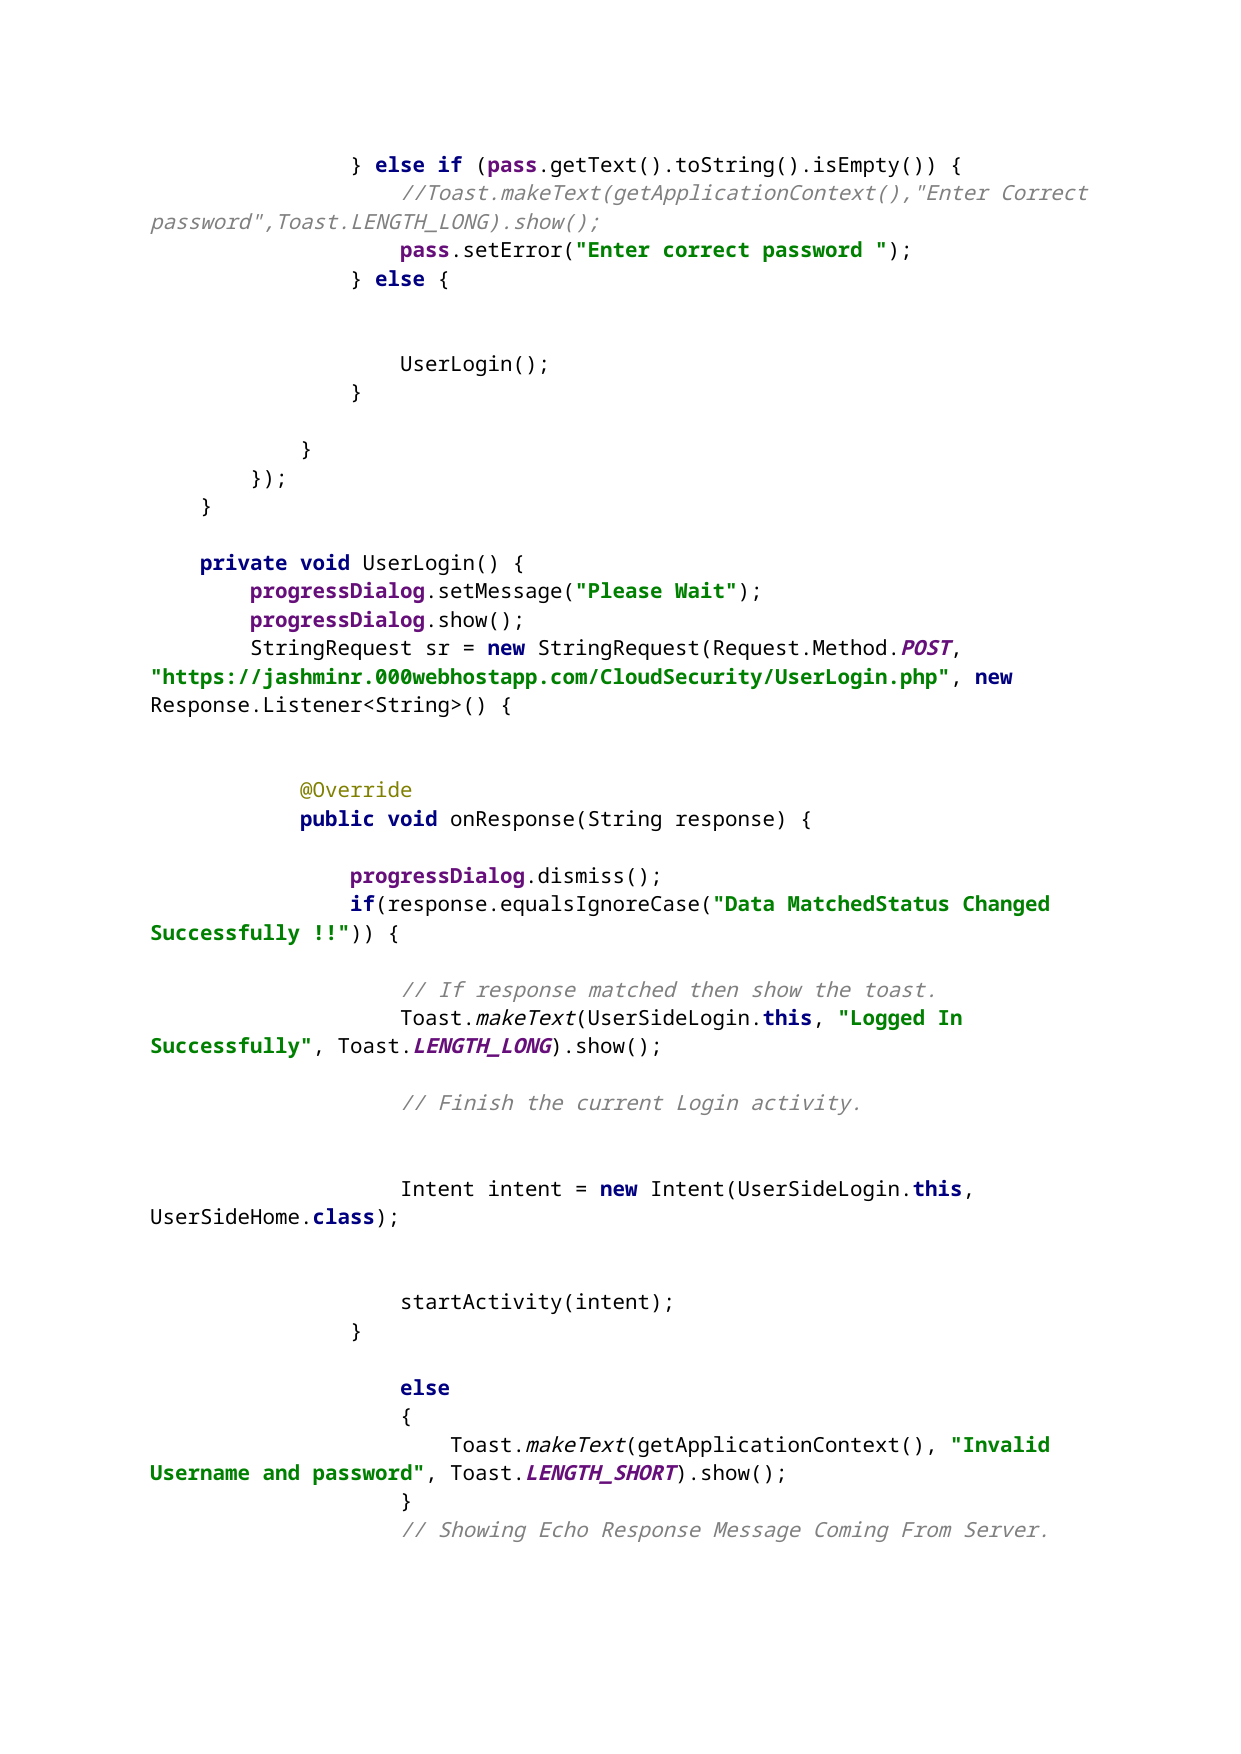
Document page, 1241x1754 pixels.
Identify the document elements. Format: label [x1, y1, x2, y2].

text [150, 150, 1090, 1600]
